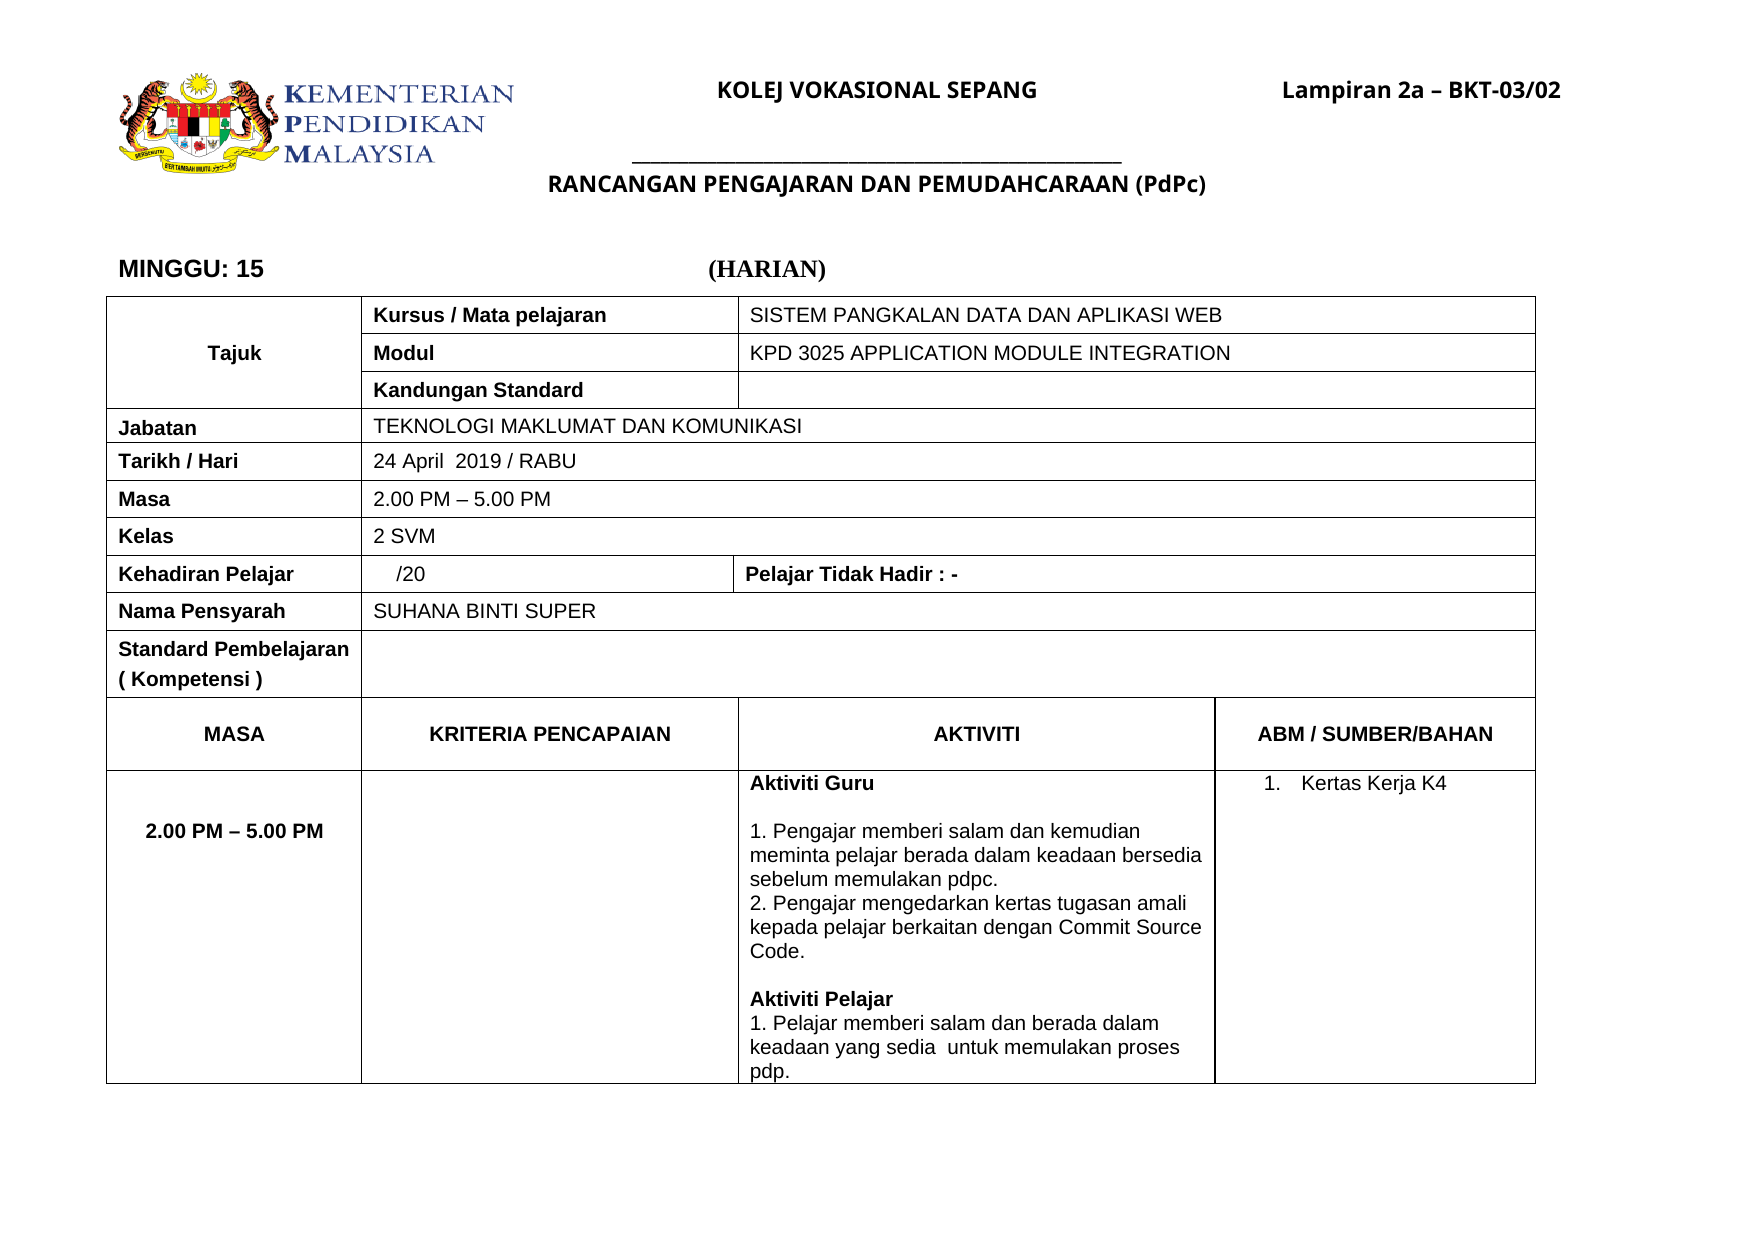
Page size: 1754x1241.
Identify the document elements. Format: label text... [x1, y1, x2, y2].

table_cell Standard Pembelajaran ( Kompetensi ) [107, 631, 361, 697]
table_cell 2.00 PM – 5.00 PM [362, 481, 1535, 517]
table_cell [739, 372, 1535, 408]
table_cell 24 April 2019 / RABU [362, 443, 1535, 479]
table_cell [362, 631, 1535, 697]
table_header Kursus / Mata pelajaran [362, 297, 738, 333]
table_cell AKTIVITI [739, 698, 1214, 770]
table_cell Modul [362, 334, 738, 371]
table_cell /20 [362, 556, 733, 592]
table_cell TEKNOLOGI MAKLUMAT DAN KOMUNIKASI [362, 409, 1535, 442]
picture [118, 73, 514, 174]
table_cell Kelas [107, 518, 361, 554]
table_cell MASA [107, 698, 361, 770]
text MINGGU: 15 (HARIAN) [118, 254, 1636, 283]
table_cell 2 SVM [362, 518, 1535, 554]
table_header SISTEM PANGKALAN DATA DAN APLIKASI WEB [739, 297, 1535, 333]
table_cell KRITERIA PENCAPAIAN [362, 698, 738, 770]
table_cell Kehadiran Pelajar [107, 556, 361, 592]
table_cell [362, 771, 738, 1083]
table_cell Nama Pensyarah [107, 593, 361, 629]
table_cell Kertas Kerja K4 [1216, 771, 1535, 1083]
table_cell Jabatan [107, 409, 361, 442]
table_cell 2.00 PM – 5.00 PM [107, 771, 361, 1083]
table_cell Masa [107, 481, 361, 517]
table_cell Kandungan Standard [362, 372, 738, 408]
table_cell KPD 3025 APPLICATION MODULE INTEGRATION [739, 334, 1535, 371]
table_cell ABM / SUMBER/BAHAN [1216, 698, 1535, 770]
table_cell SUHANA BINTI SUPER [362, 593, 1535, 629]
table_header Tajuk [107, 297, 361, 408]
table_cell Pelajar Tidak Hadir : - [734, 556, 1535, 592]
table_cell Tarikh / Hari [107, 443, 361, 479]
